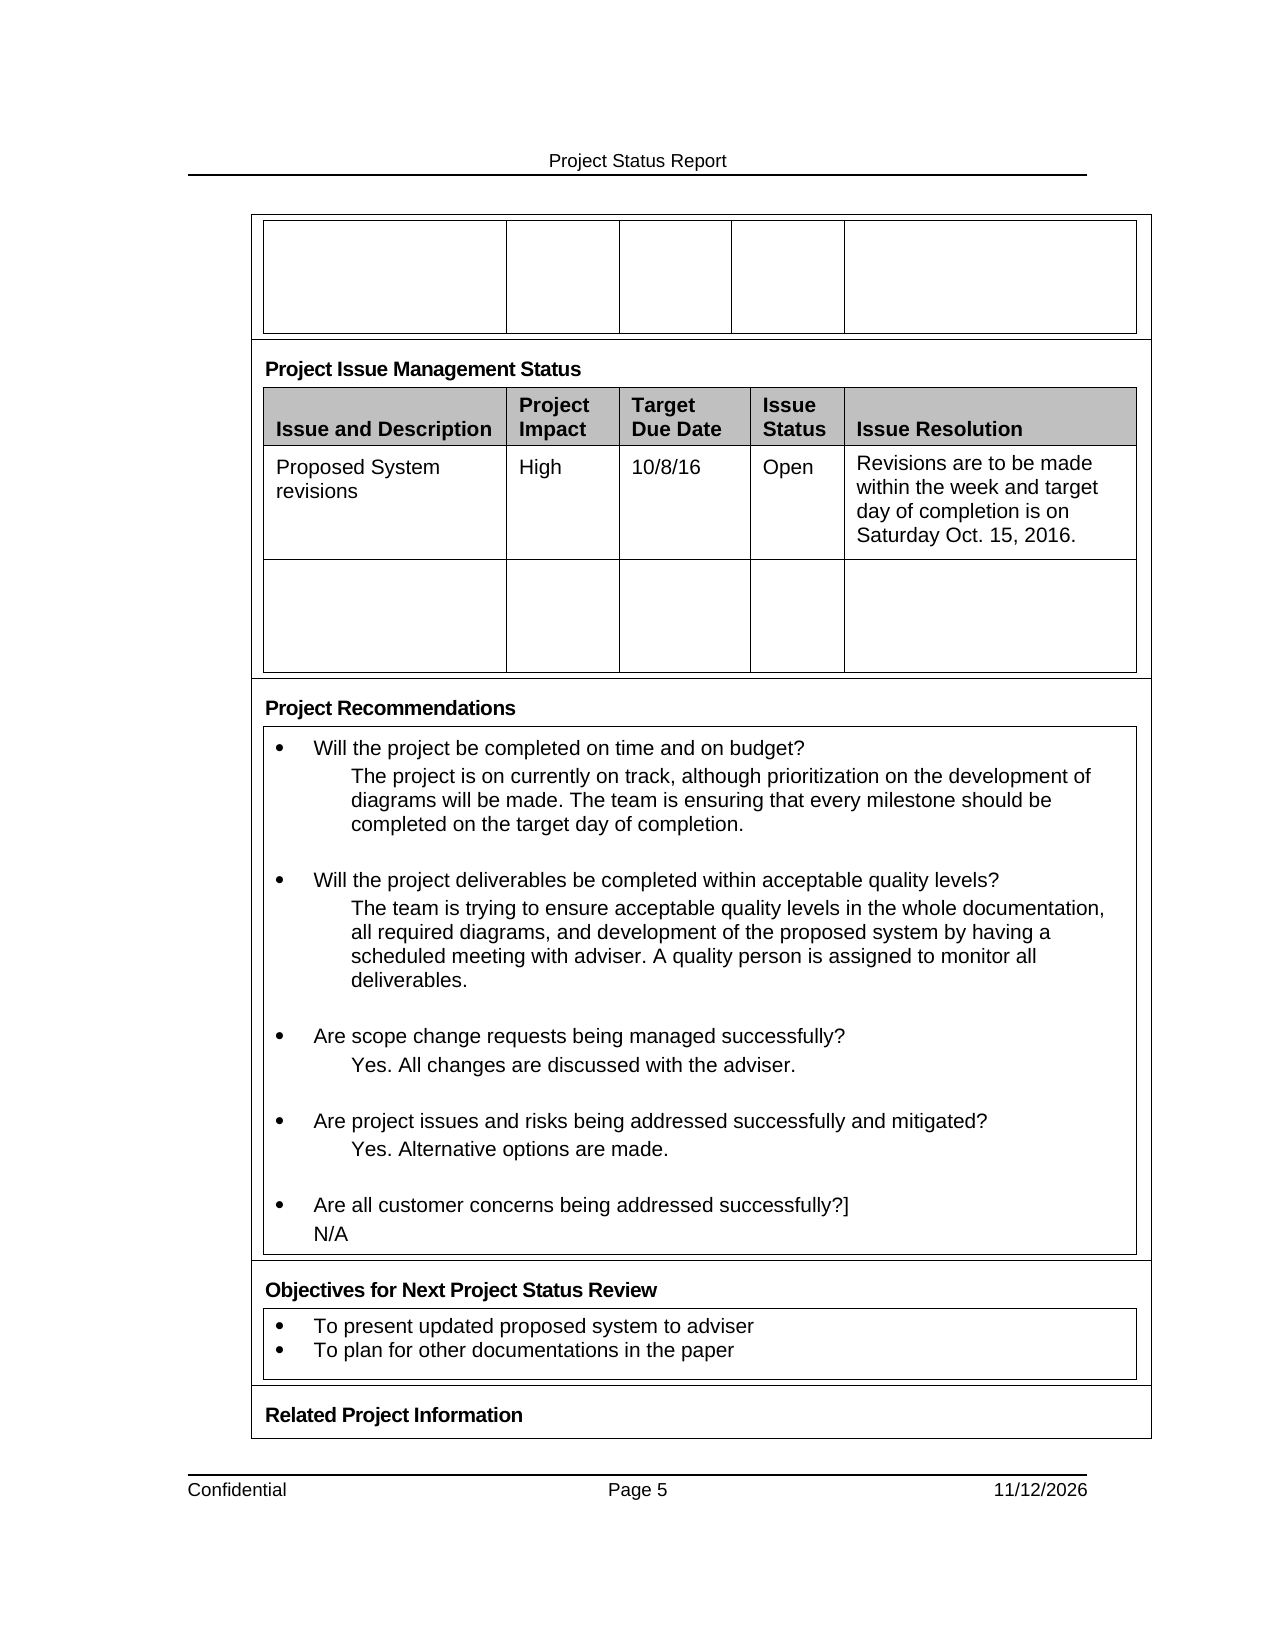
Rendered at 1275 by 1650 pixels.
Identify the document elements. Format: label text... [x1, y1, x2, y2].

table_cell Project Recommendations [252, 679, 1151, 1260]
table_cell Project Issue Management Status [252, 340, 1151, 678]
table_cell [252, 215, 1151, 339]
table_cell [252, 1386, 1151, 1438]
table_cell Objectives for Next Project Status Review [252, 1261, 1151, 1385]
